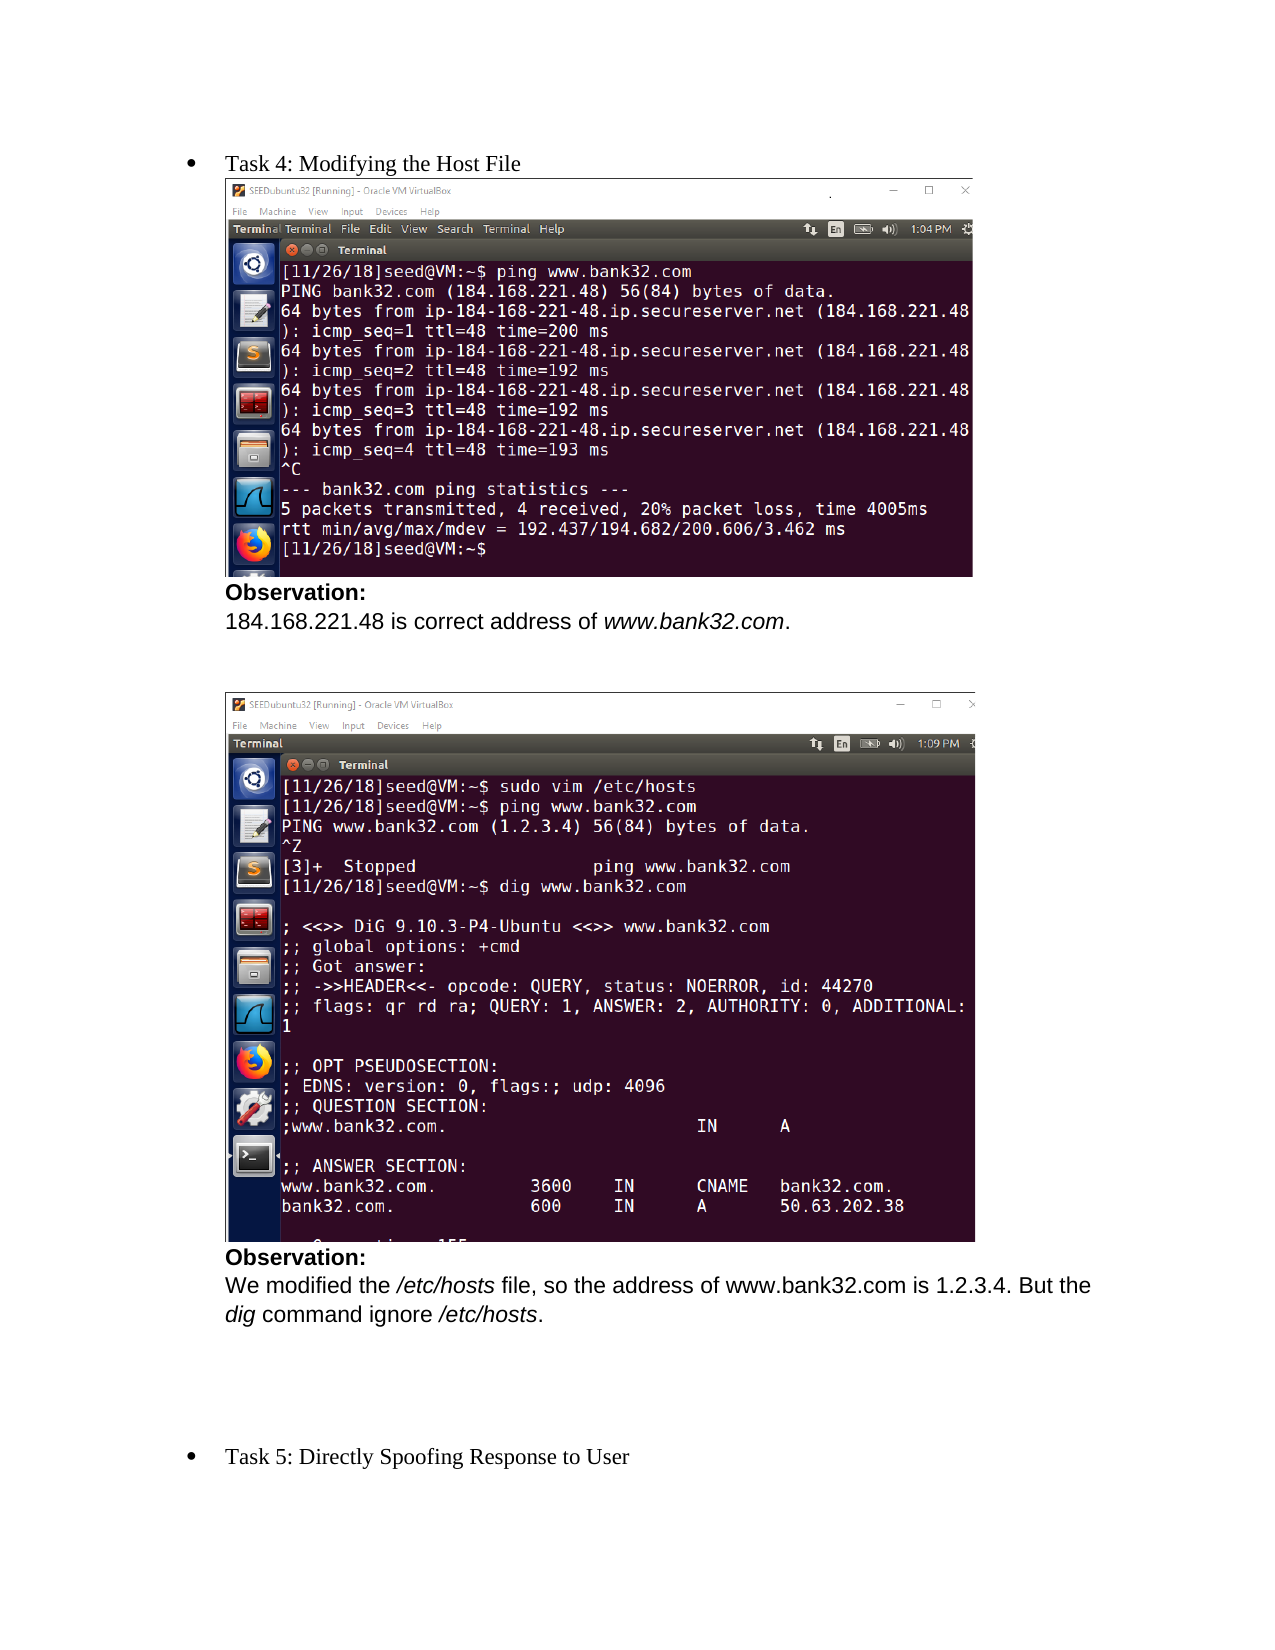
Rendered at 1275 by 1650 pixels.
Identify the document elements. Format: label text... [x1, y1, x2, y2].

picture [225, 692, 976, 1242]
list Task 4: Modifying the Host File [187, 150, 1125, 176]
picture [225, 178, 973, 577]
list 184.168.221.48 is correct address of www.bank32.com. [225, 608, 1125, 634]
list Observation: [225, 1244, 1125, 1270]
list Task 5: Directly Spoofing Response to User [187, 1443, 1125, 1469]
list Observation: [225, 579, 1125, 606]
list We modified the /etc/hosts file, so the address of www.bank32.com is 1.2.3.4. But the dig command ignore /etc/hosts. [225, 1272, 1125, 1327]
